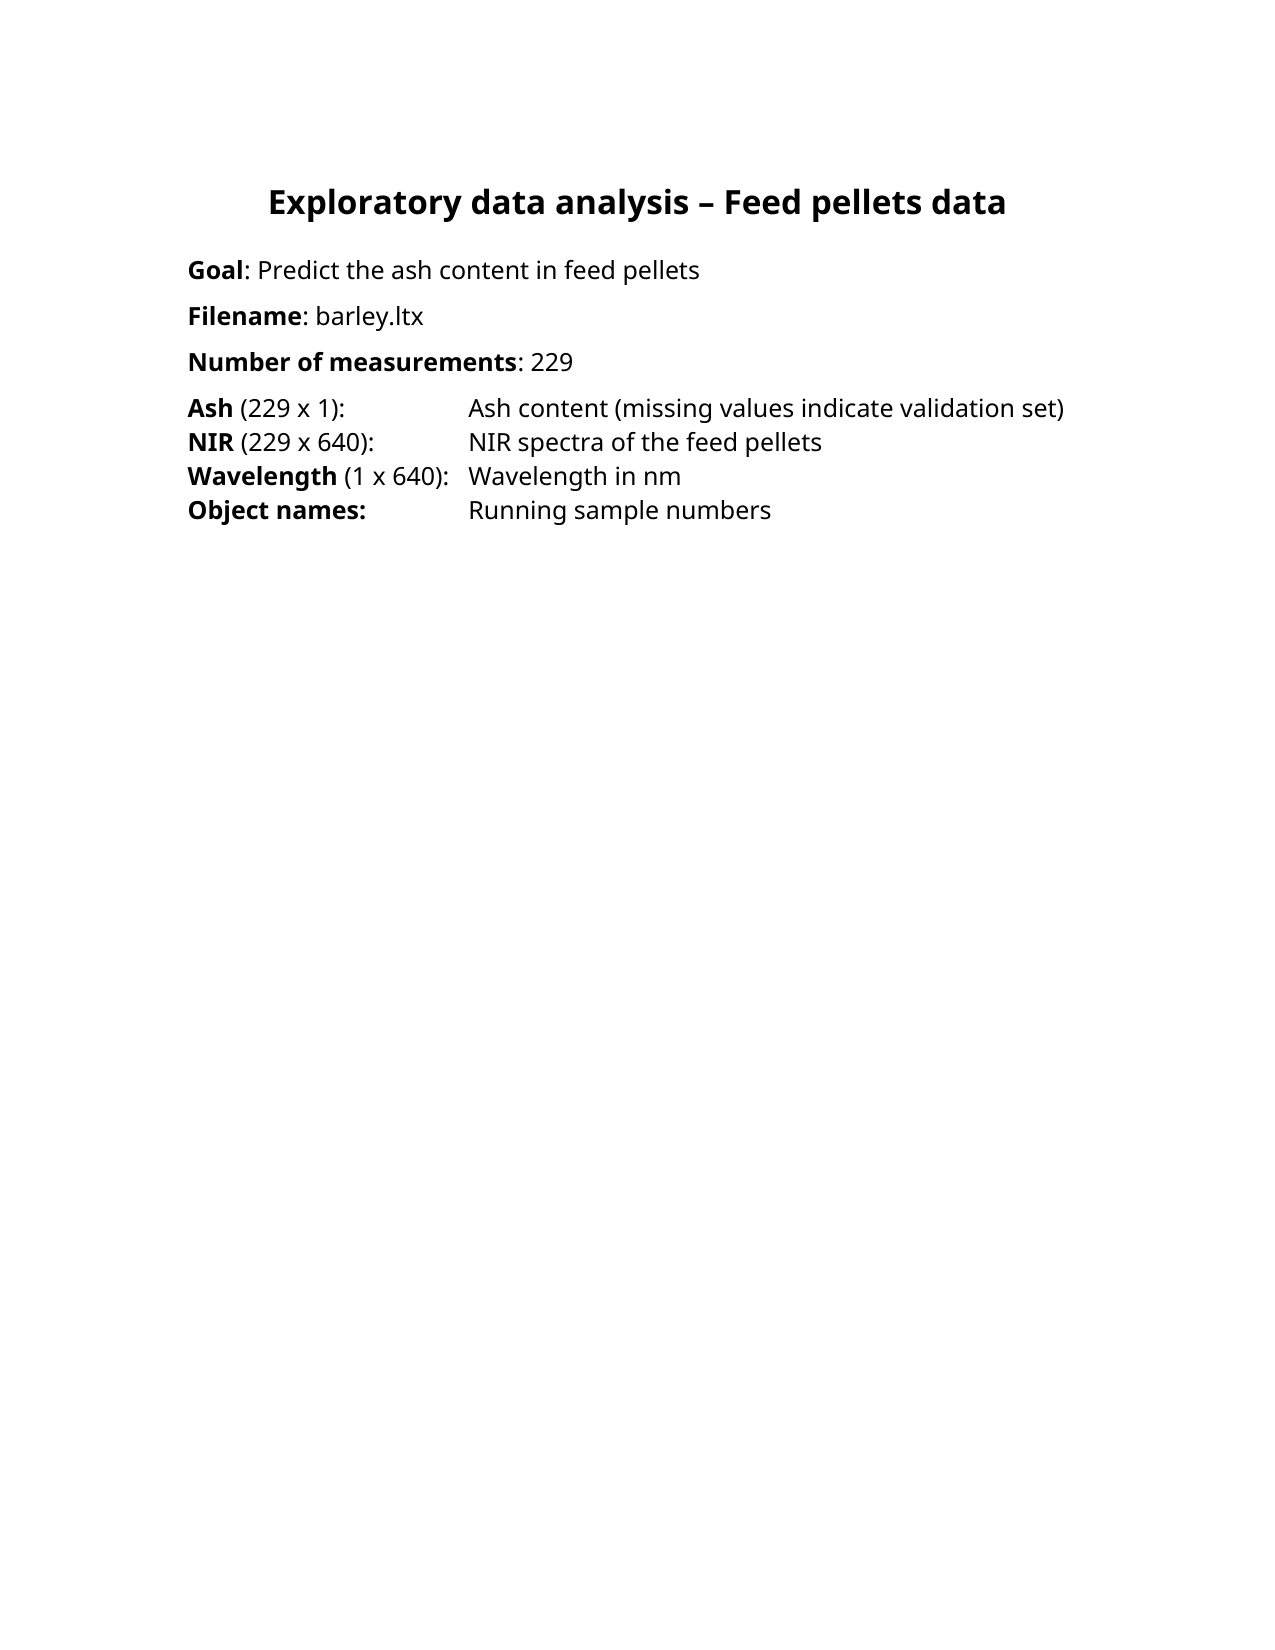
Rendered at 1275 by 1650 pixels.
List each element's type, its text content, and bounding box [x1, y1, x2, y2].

text Ash (229 x 1): Ash content (missing values indicate validation set) [187, 390, 1087, 424]
text Goal: Predict the ash content in feed pellets [187, 253, 1087, 287]
text Object names: Running sample numbers [187, 493, 1087, 527]
text Number of measurements: 229 [187, 344, 1087, 379]
text Wavelength (1 x 640): Wavelength in nm [187, 458, 1087, 493]
text Filename: barley.ltx [187, 299, 1087, 333]
title Exploratory data analysis – Feed pellets data [187, 179, 1087, 224]
text NIR (229 x 640): NIR spectra of the feed pellets [187, 424, 1087, 458]
